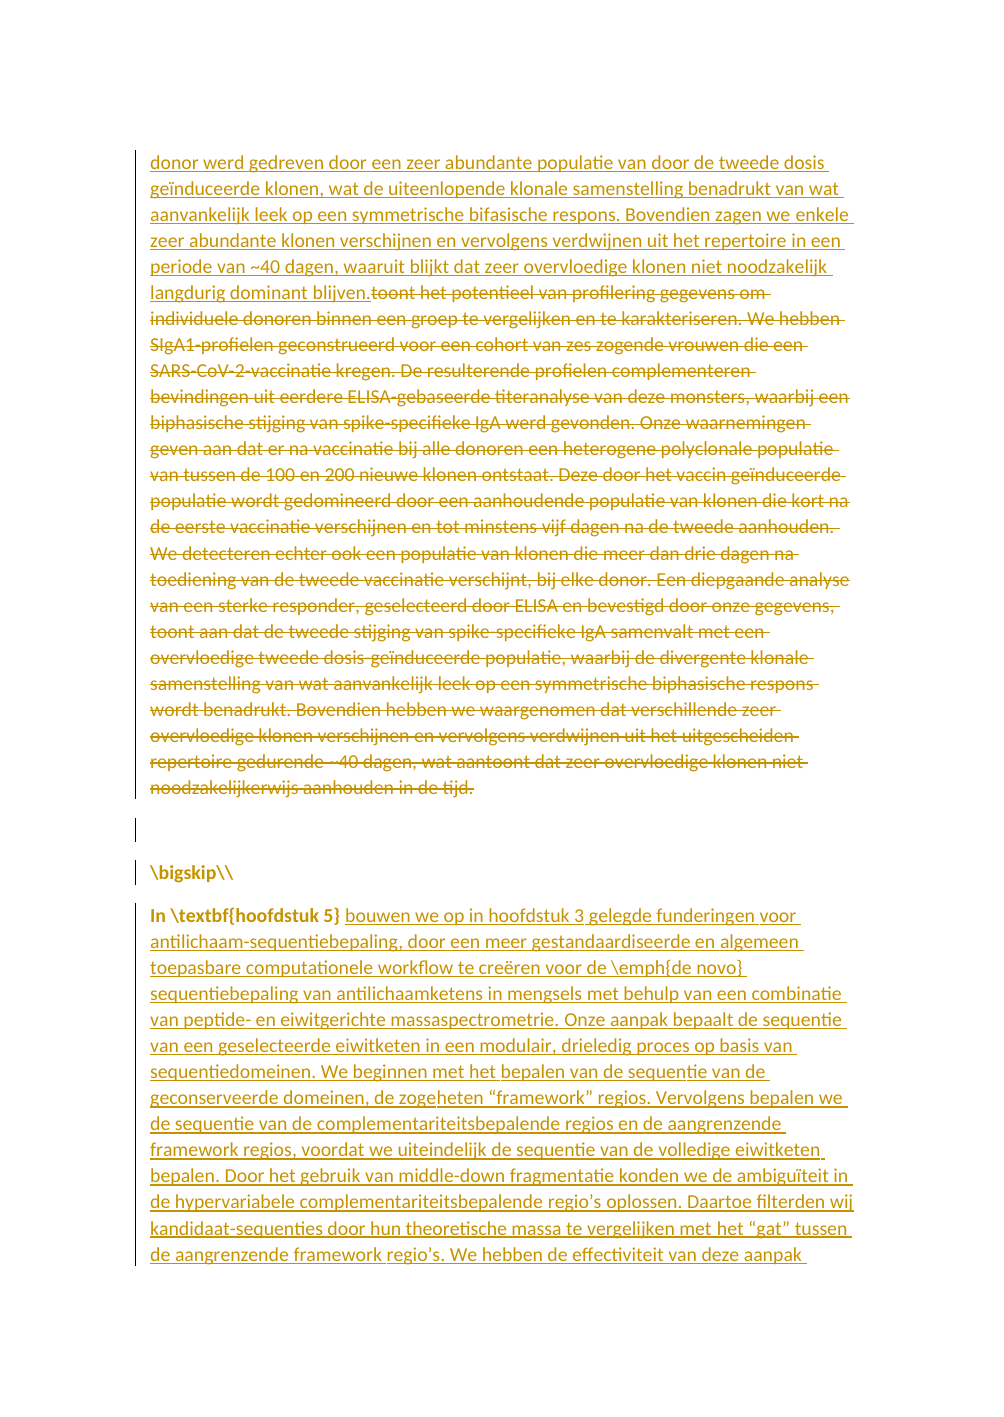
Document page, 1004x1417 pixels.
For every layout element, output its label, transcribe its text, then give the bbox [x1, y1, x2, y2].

text In \textbf{hoofdstuk 5} \\ [150, 1186, 853, 1210]
text \bigskip\\ [150, 860, 853, 884]
text In \textbf{hoofdstuk 5} \\ [150, 903, 853, 1184]
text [150, 1212, 853, 1266]
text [150, 150, 853, 223]
text \textbf{Hoofdstuk 4} [150, 224, 853, 799]
